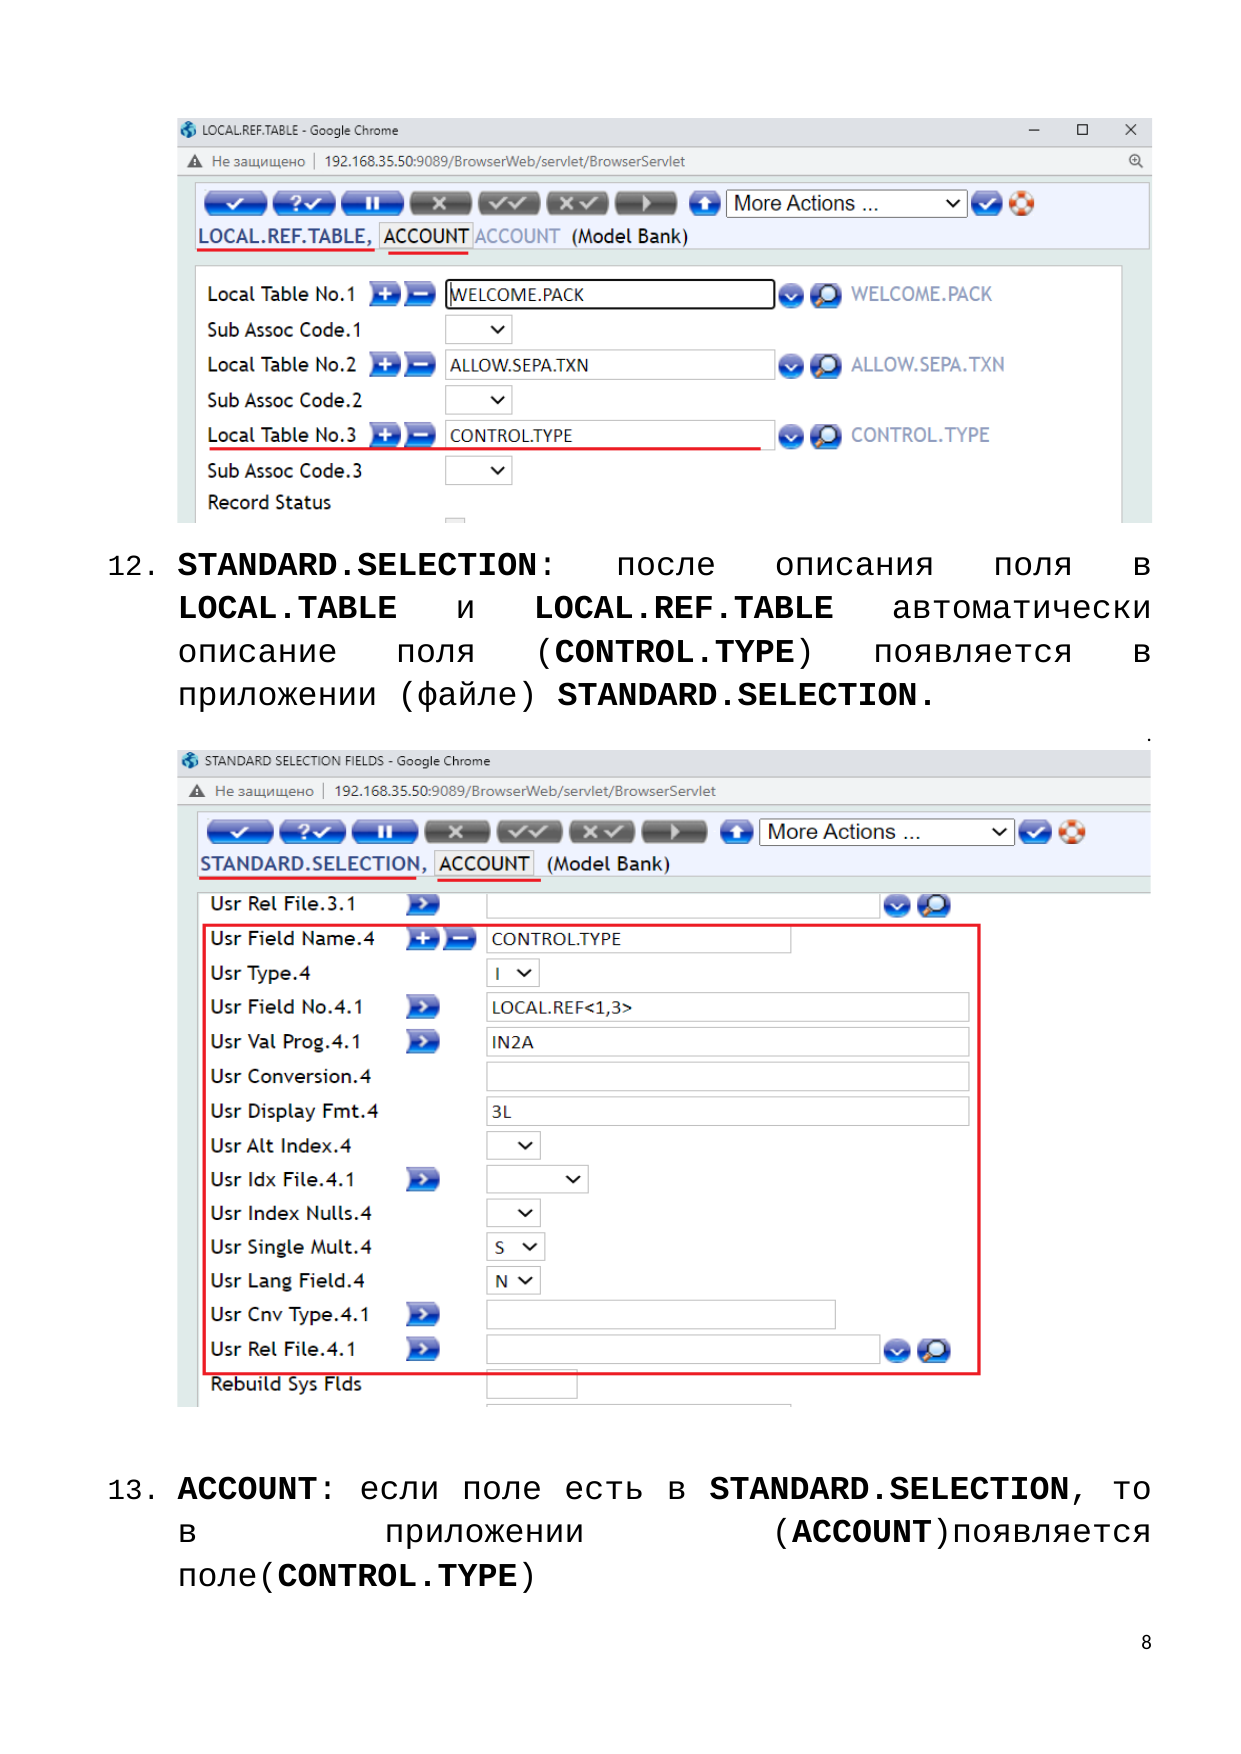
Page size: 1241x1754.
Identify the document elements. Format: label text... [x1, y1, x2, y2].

list STANDARD.SELECTION: после описания поля в LOCAL.TABLE и LOCAL.REF.TABLE автоматически описание поля (CONTROL.TYPE) появляется в приложении (файле) STANDARD.SELECTION. [177, 547, 1152, 716]
picture [177, 118, 1153, 523]
list ACCOUNT: если поле есть в STANDARD.SELECTION, то в приложении (ACCOUNT)появляется поле(CONTROL.TYPE) [177, 1472, 1152, 1596]
picture [177, 750, 1151, 1407]
